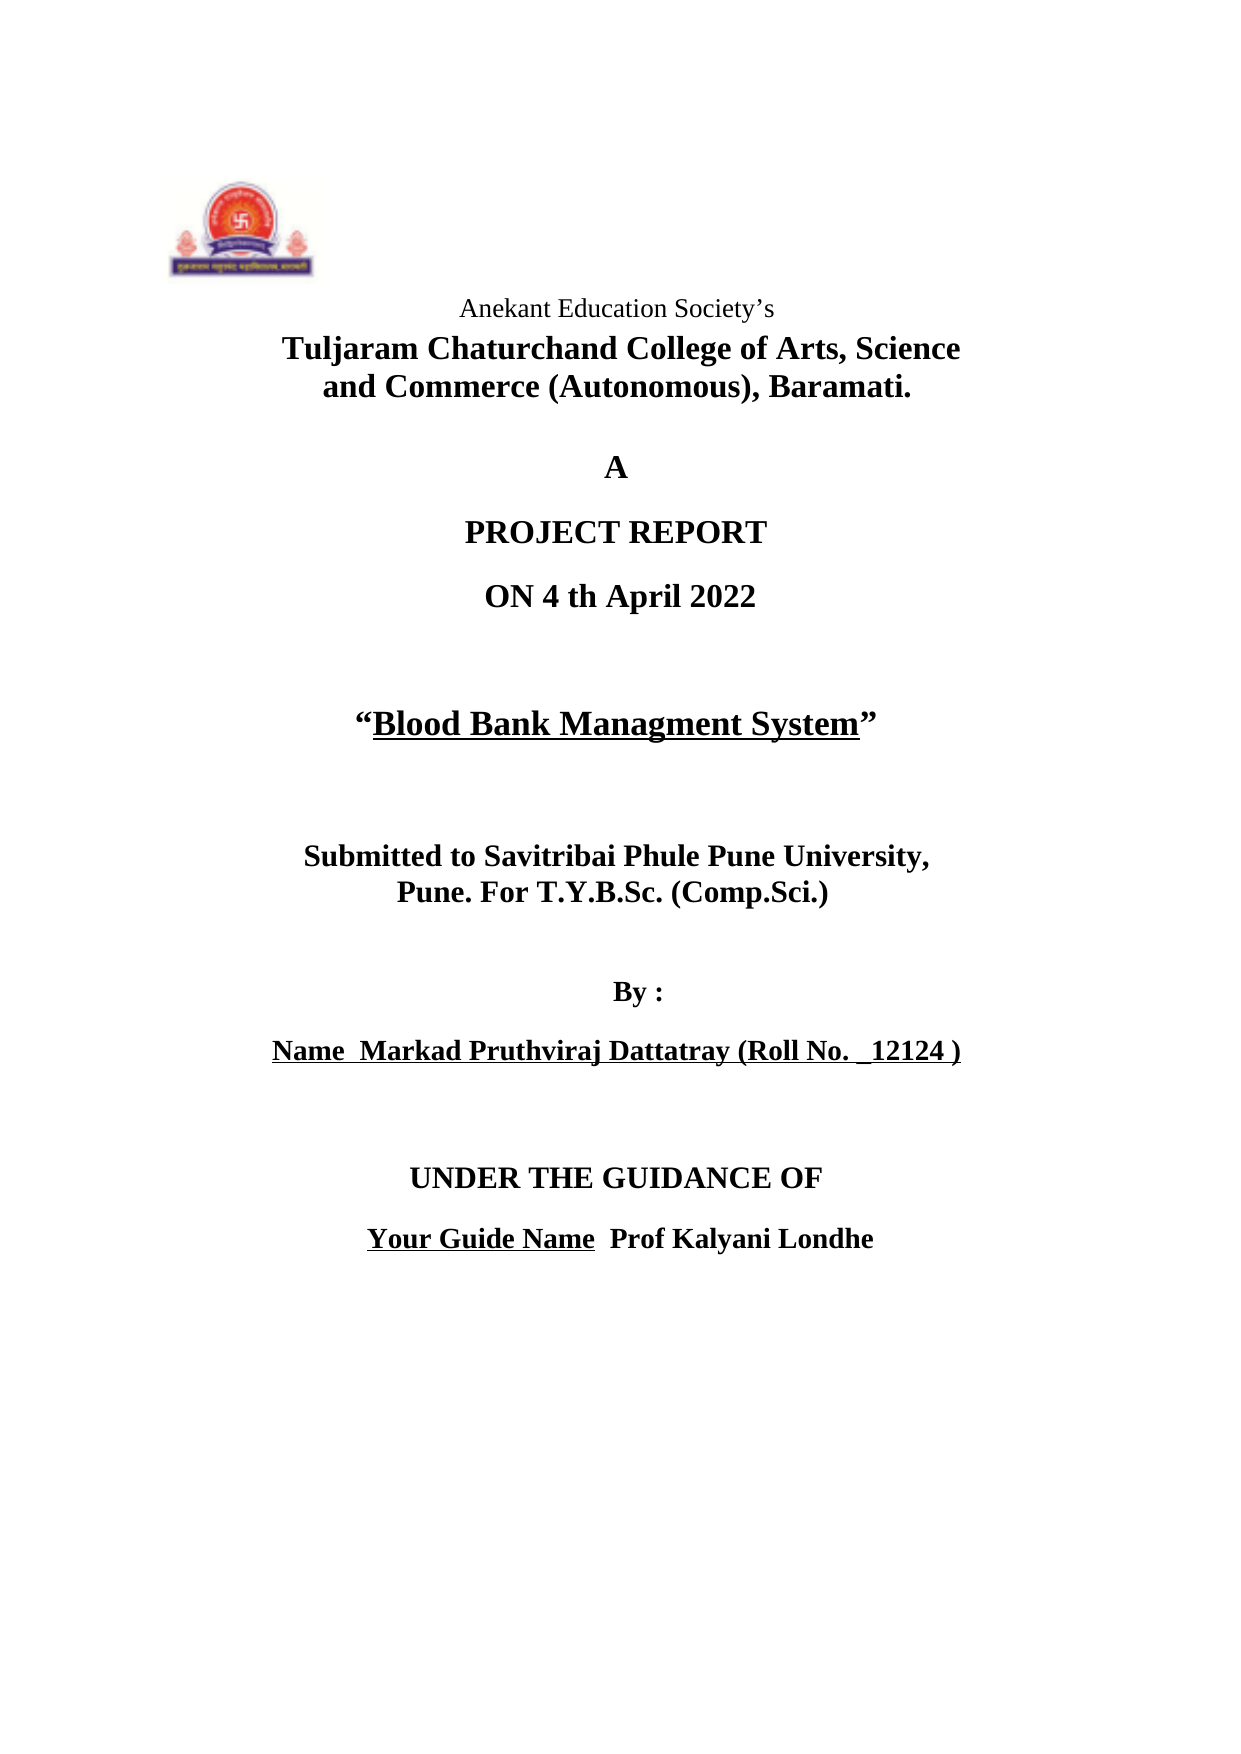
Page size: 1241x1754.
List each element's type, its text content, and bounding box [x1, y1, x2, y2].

picture [161, 178, 325, 284]
text “Blood Bank Managment System” [150, 703, 1090, 743]
text Name Markad Pruthviraj Dattatray (Roll No. _12124 ) [150, 1033, 1090, 1066]
text PROJECT REPORT [150, 512, 1090, 550]
text ON 4 th April 2022 [150, 576, 1090, 615]
text Submitted to Savitribai Phule Pune University, Pune. For T.Y.B.Sc. (Comp.Sci.) [284, 838, 949, 909]
text Your Guide Name Prof Kalyani Londhe [150, 1221, 1090, 1254]
text UNDER THE GUIDANCE OF [150, 1159, 1090, 1195]
text Tuljaram Chaturchand College of Arts, Science and Commerce (Autonomous), Baramati. [268, 328, 974, 405]
text Anekant Education Society’s [150, 292, 1090, 323]
text By : [613, 974, 1090, 1007]
text A [150, 447, 1090, 486]
